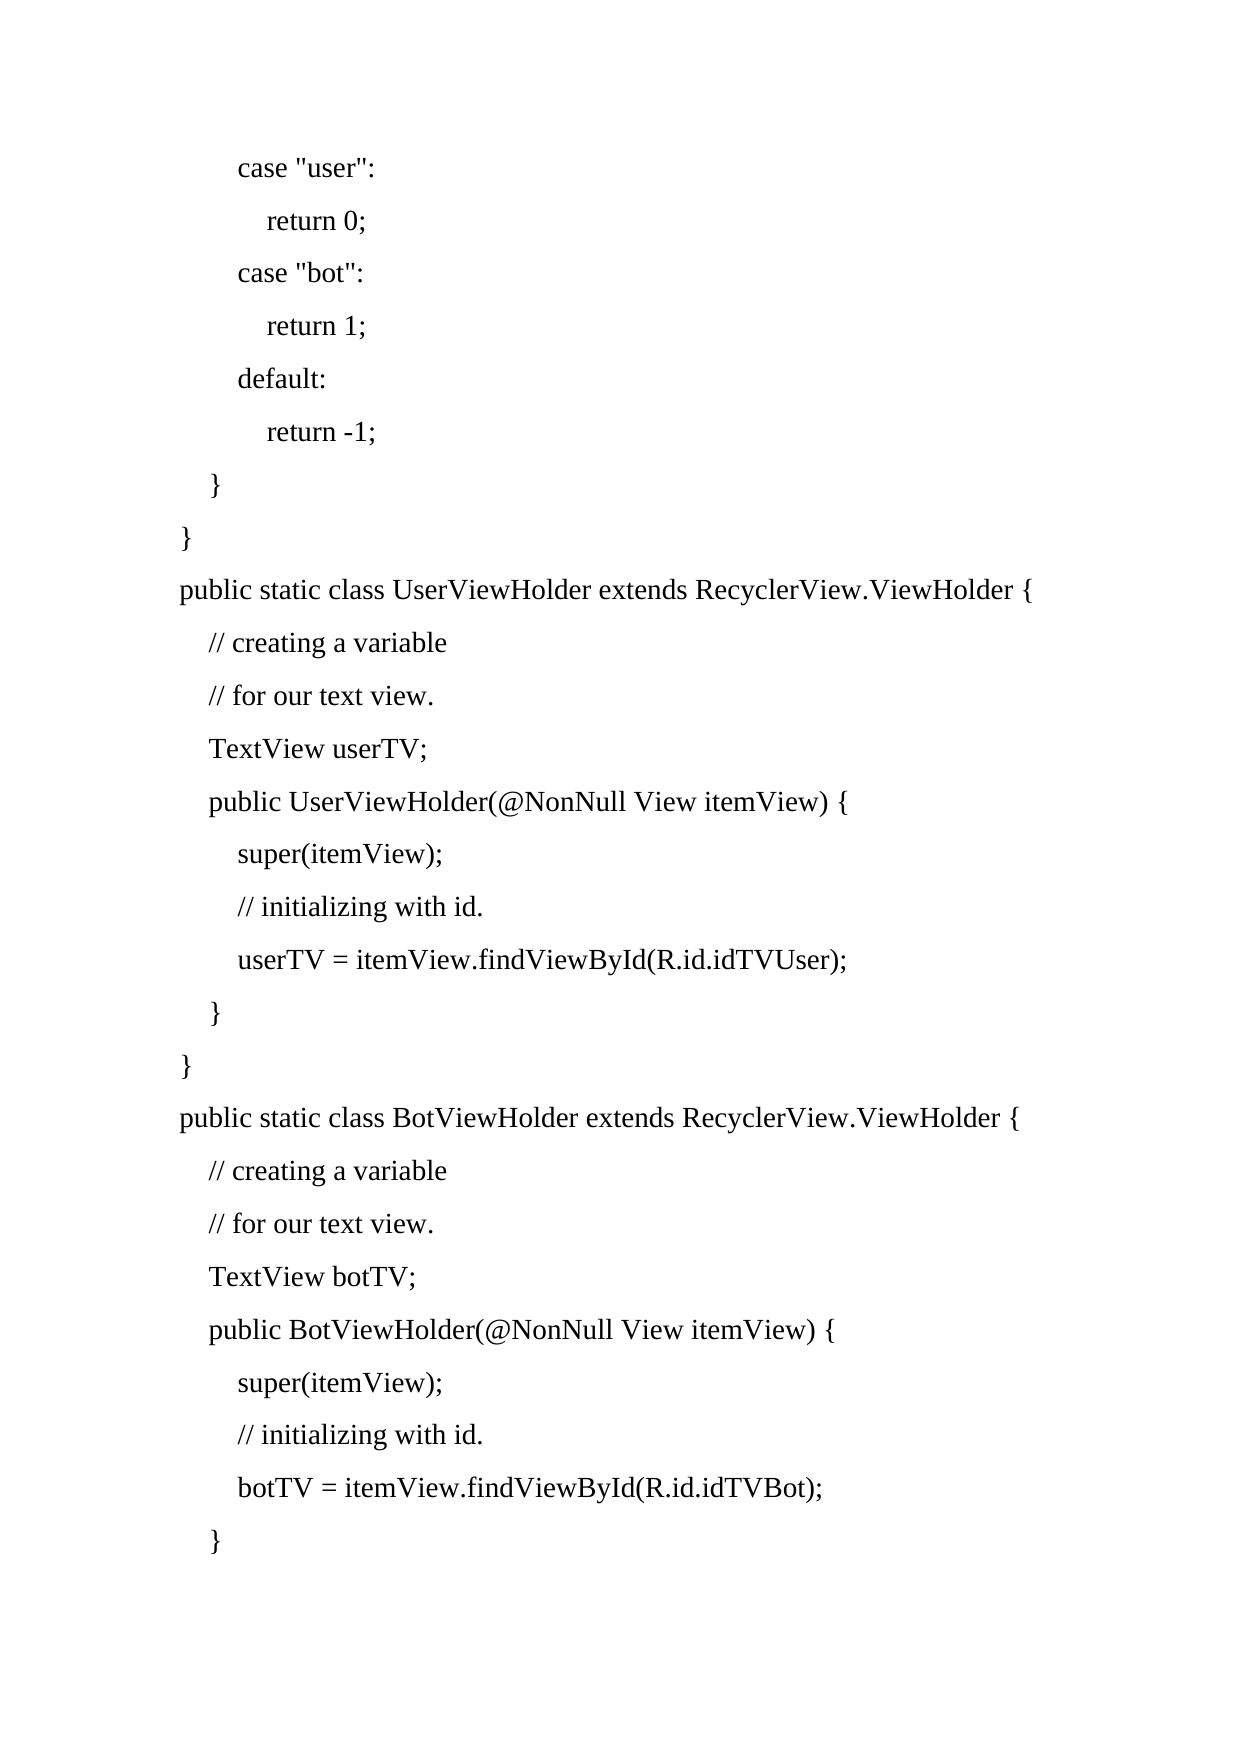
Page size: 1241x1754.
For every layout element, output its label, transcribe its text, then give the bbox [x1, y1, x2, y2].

text } [150, 467, 1090, 500]
text return -1; [150, 414, 1090, 448]
text default: [150, 361, 1090, 395]
text userTV = itemView.findViewById(R.id.idTVUser); [150, 942, 1090, 976]
text } [150, 520, 1090, 553]
text } [150, 995, 1090, 1028]
text } [150, 1048, 1090, 1081]
text TextView userTV; [150, 731, 1090, 764]
text botTV = itemView.findViewById(R.id.idTVBot); [150, 1470, 1090, 1504]
text // creating a variable [150, 625, 1090, 659]
text // for our text view. [150, 1206, 1090, 1240]
text public BotViewHolder(@NonNull View itemView) { [150, 1312, 1090, 1345]
text } [150, 1523, 1090, 1557]
text public static class UserViewHolder extends RecyclerView.ViewHolder { [150, 572, 1090, 606]
text public UserViewHolder(@NonNull View itemView) { [150, 784, 1090, 817]
text case "bot": [150, 256, 1090, 289]
text public static class BotViewHolder extends RecyclerView.ViewHolder { [150, 1101, 1090, 1134]
text // creating a variable [150, 1153, 1090, 1187]
text super(itemView); [150, 837, 1090, 870]
text TextView botTV; [150, 1259, 1090, 1293]
text super(itemView); [150, 1365, 1090, 1398]
text return 1; [150, 308, 1090, 342]
text // initializing with id. [150, 889, 1090, 923]
text return 0; [150, 203, 1090, 236]
text case "user": [150, 150, 1090, 183]
text // initializing with id. [150, 1417, 1090, 1451]
text // for our text view. [150, 678, 1090, 712]
